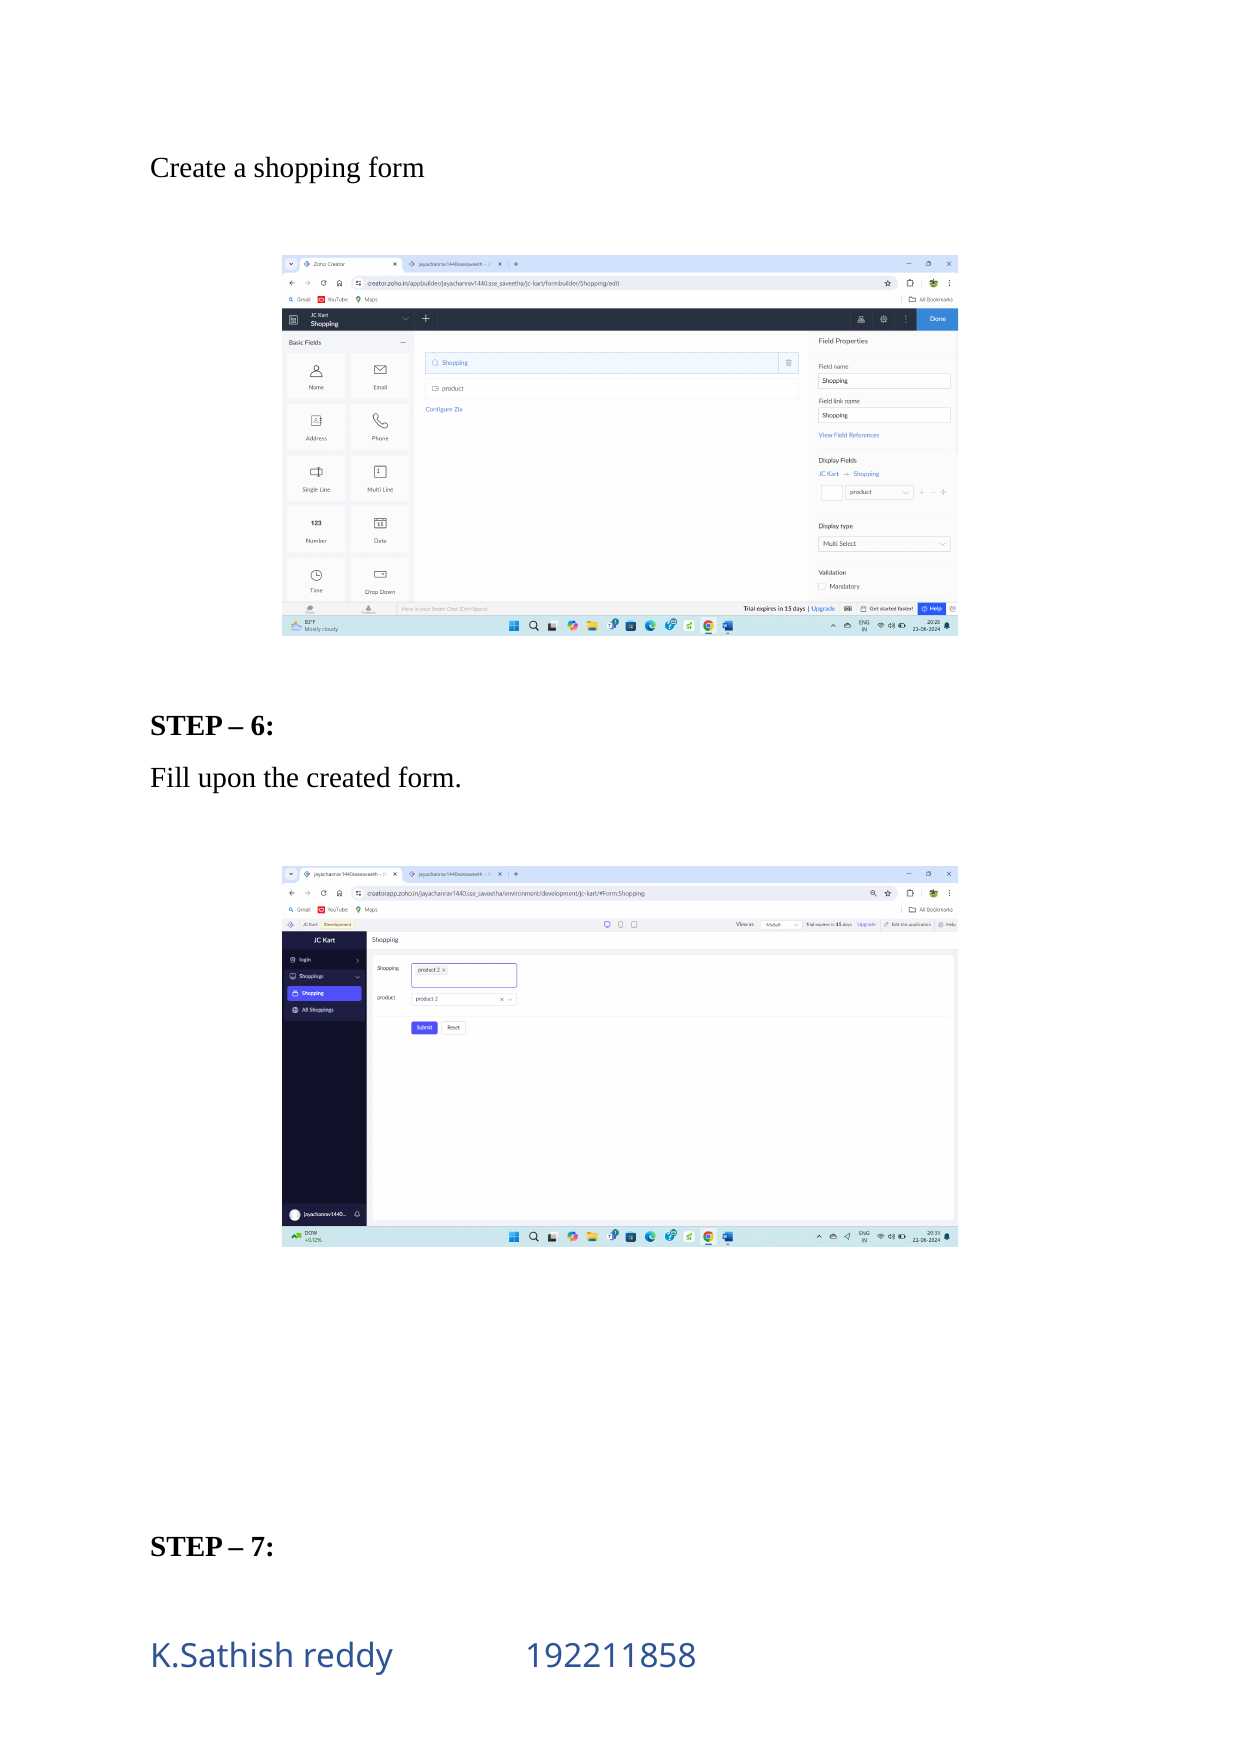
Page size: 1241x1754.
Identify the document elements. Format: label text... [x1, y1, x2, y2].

picture [282, 255, 959, 636]
text STEP – 6: [150, 708, 1090, 741]
picture [282, 866, 959, 1247]
text Fill upon the created form. [150, 760, 1090, 794]
text Create a shopping form [150, 150, 1090, 183]
text STEP – 7: [150, 1529, 1090, 1563]
